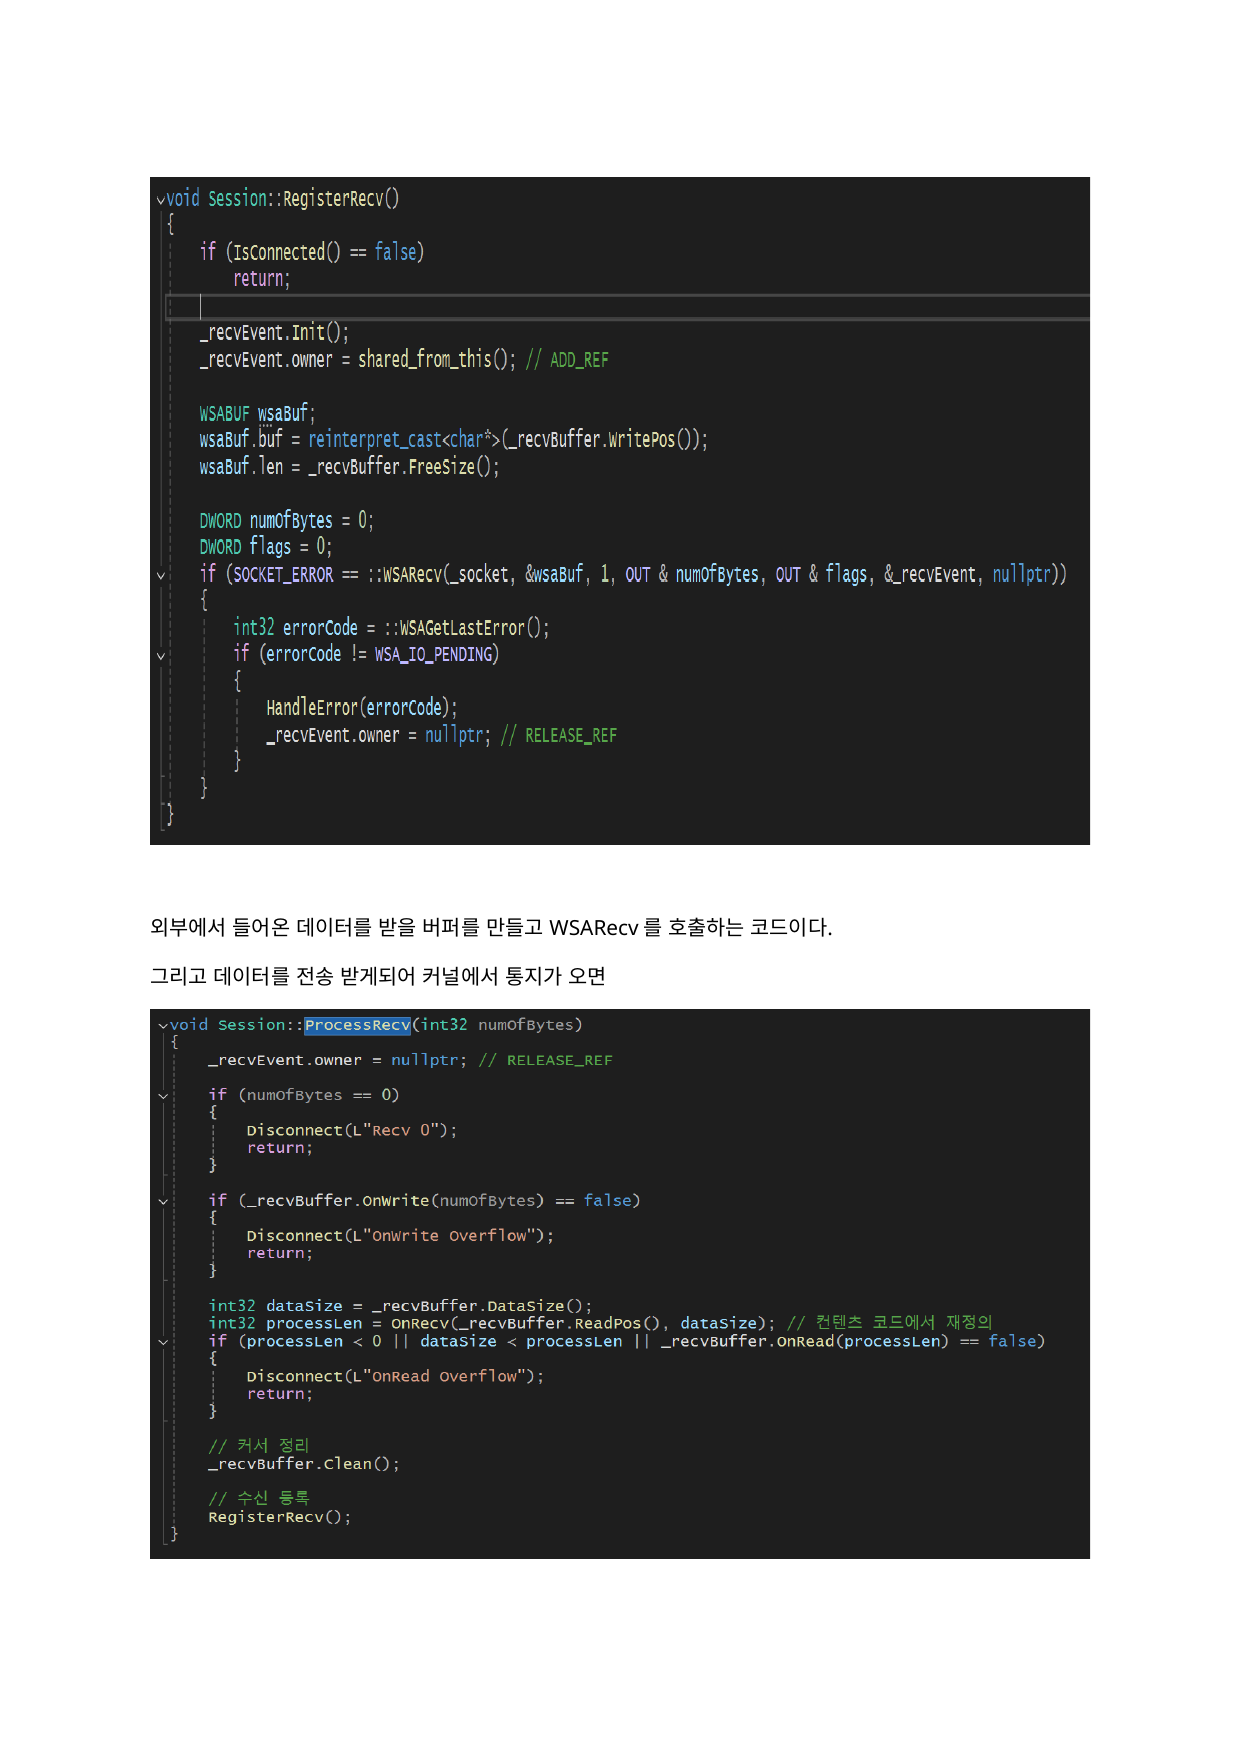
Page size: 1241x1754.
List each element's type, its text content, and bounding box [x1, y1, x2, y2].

text 그리고 데이터를 전송 받게되어 커널에서 통지가 오면 [150, 960, 1090, 991]
picture [150, 1009, 1091, 1559]
picture [150, 177, 1091, 845]
text 외부에서 들어온 데이터를 받을 버퍼를 만들고 WSARecv를 호출하는 코드이다. [150, 911, 1090, 941]
